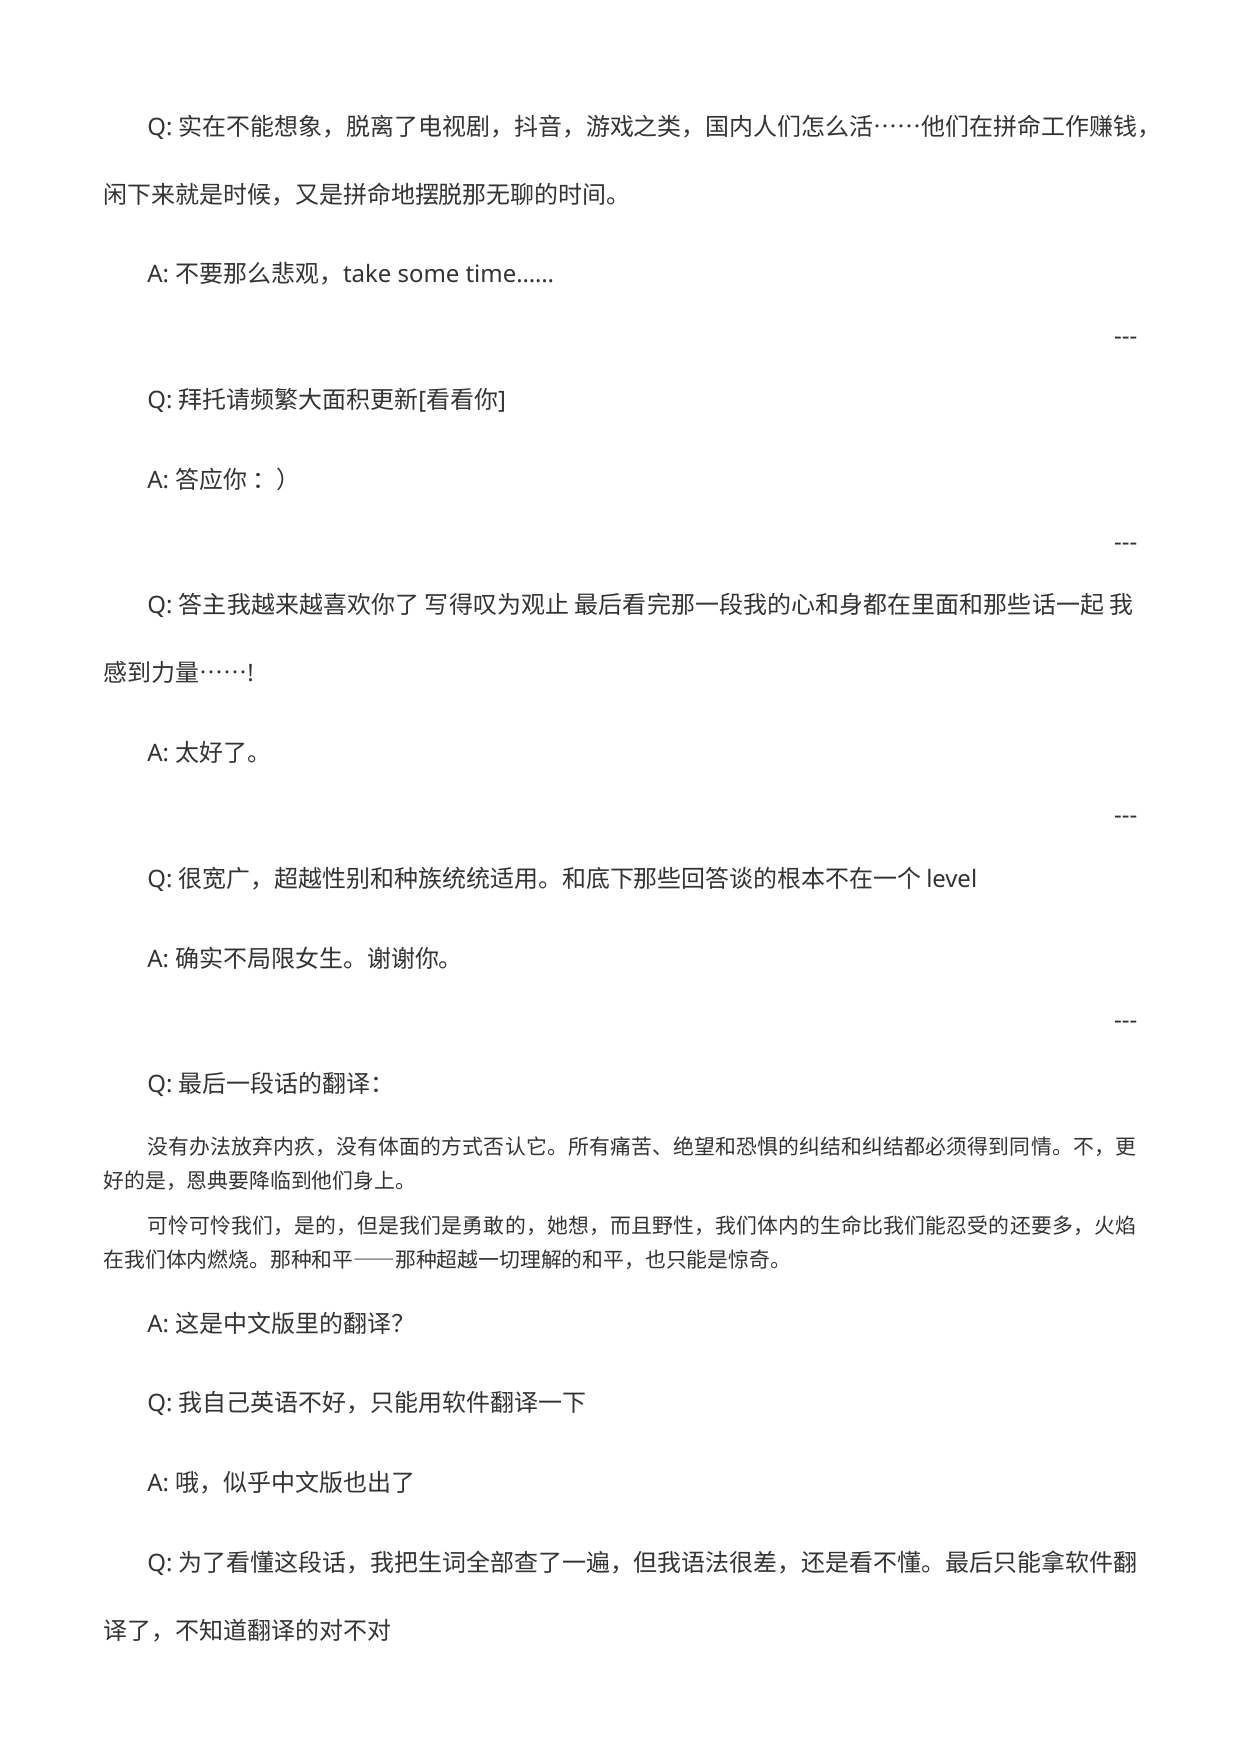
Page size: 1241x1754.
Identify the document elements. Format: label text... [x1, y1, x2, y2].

text --- [103, 1002, 1137, 1036]
text A: 确实不局限女生。谢谢你。 [103, 923, 1137, 991]
text Q: 最后一段话的翻译： [103, 1048, 1137, 1116]
text Q: 拜托请频繁大面积更新[看看你] [103, 364, 1137, 432]
text A: 哦，似乎中文版也出了 [103, 1447, 1137, 1515]
text 可怜可怜我们，是的，但是我们是勇敢的，她想，而且野性，我们体内的生命比我们能忍受的还要多，火焰在我们体内燃烧。那种和平——那种超越一切理解的和平，也只能是惊奇。 [103, 1208, 1137, 1276]
text Q: 为了看懂这段话，我把生词全部查了一遍，但我语法很差，还是看不懂。最后只能拿软件翻译了，不知道翻译的对不对 [103, 1527, 1137, 1663]
text A: 不要那么悲观，take some time…… [103, 238, 1137, 306]
text A: 答应你 ：） [103, 444, 1137, 512]
text A: 太好了。 [103, 717, 1137, 785]
text Q: 答主我越来越喜欢你了 写得叹为观止 最后看完那一段我的心和身都在里面和那些话一起 我感到力量……! [103, 569, 1137, 705]
text --- [103, 524, 1137, 558]
text --- [103, 797, 1137, 831]
text 没有办法放弃内疚，没有体面的方式否认它。所有痛苦、绝望和恐惧的纠结和纠结都必须得到同情。不，更好的是，恩典要降临到他们身上。 [103, 1128, 1137, 1196]
text Q: 实在不能想象，脱离了电视剧，抖音，游戏之类，国内人们怎么活……他们在拼命工作赚钱，闲下来就是时候，又是拼命地摆脱那无聊的时间。 [103, 91, 1137, 227]
text A: 这是中文版里的翻译？ [103, 1288, 1137, 1356]
text Q: 很宽广，超越性别和种族统统适用。和底下那些回答谈的根本不在一个level [103, 843, 1137, 911]
text --- [103, 318, 1137, 352]
text Q: 我自己英语不好，只能用软件翻译一下 [103, 1367, 1137, 1435]
